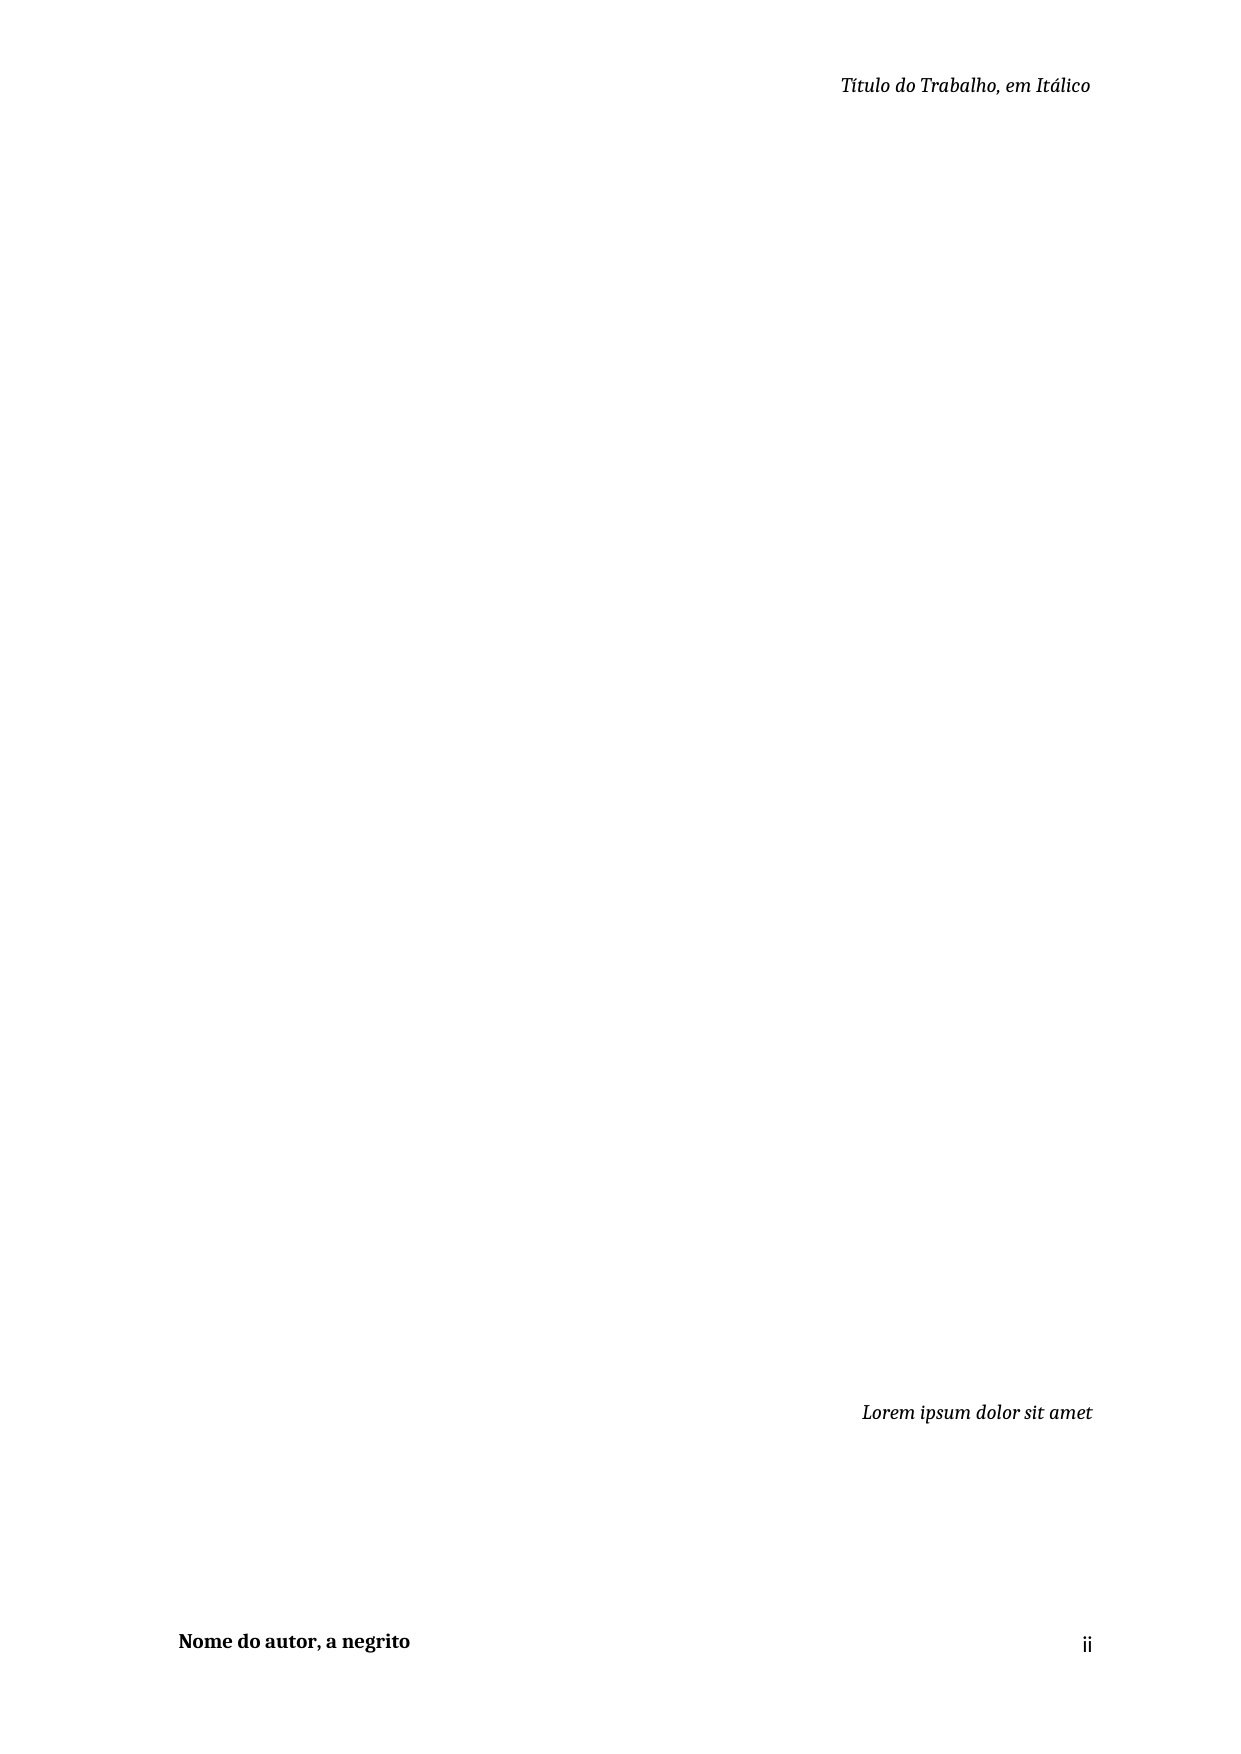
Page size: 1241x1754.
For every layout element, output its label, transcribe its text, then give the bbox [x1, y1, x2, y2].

text Lorem ipsum dolor sit amet [177, 1401, 1092, 1425]
